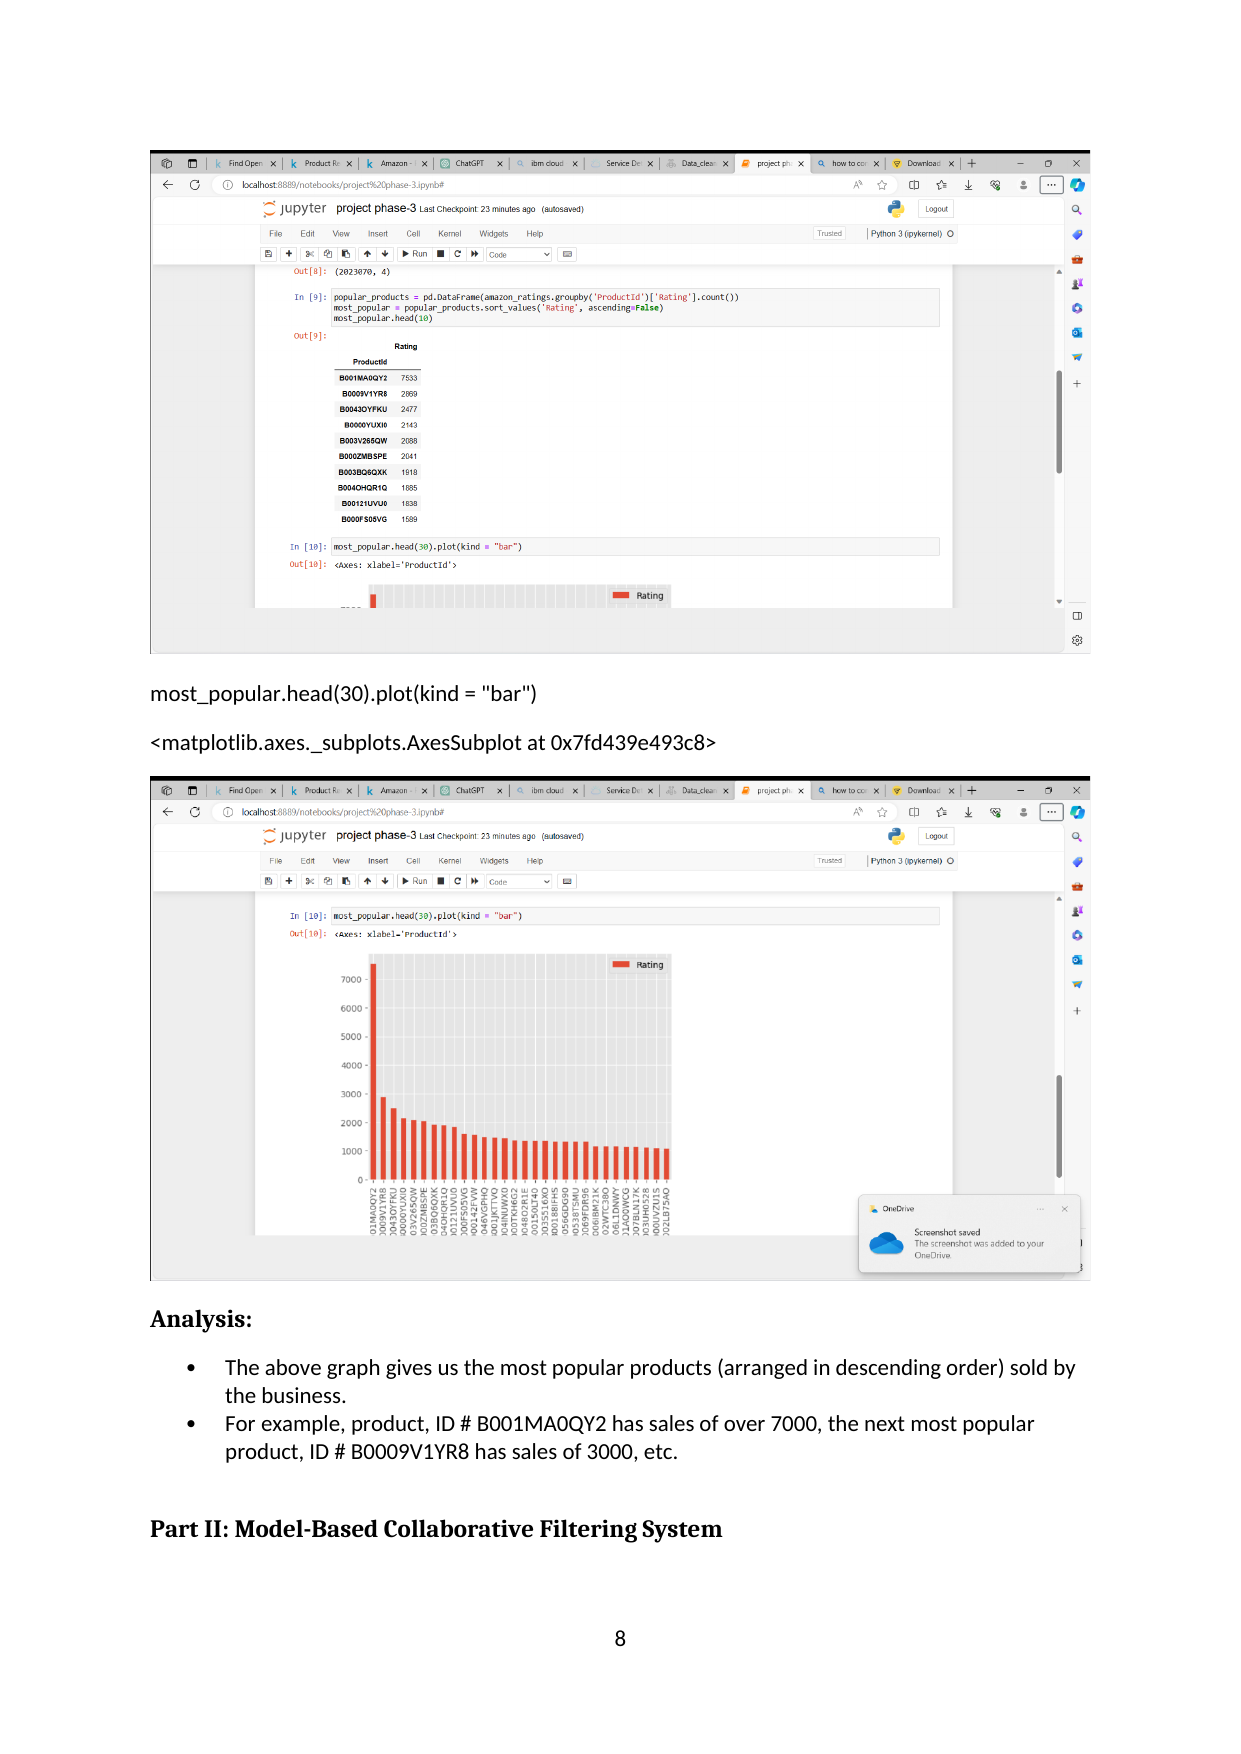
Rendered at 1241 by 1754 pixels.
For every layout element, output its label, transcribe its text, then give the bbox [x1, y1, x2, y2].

text most_popular.head(30).plot(kind = "bar") [150, 679, 1090, 707]
subtitle Part II: Model-Based Collaborative Filtering System [150, 1515, 1090, 1544]
text <matplotlib.axes._subplots.AxesSubplot at 0x7fd439e493c8> [150, 728, 1090, 756]
list The above graph gives us the most popular products (arranged in descending order) sold by the business. [187, 1353, 1090, 1409]
picture [150, 776, 1091, 1281]
list For example, product, ID # B001MA0QY2 has sales of over 7000, the next most popular product, ID # B0009V1YR8 has sales of 3000, etc. [187, 1409, 1090, 1465]
text Analysis: [150, 1305, 1090, 1334]
picture [150, 150, 1091, 654]
